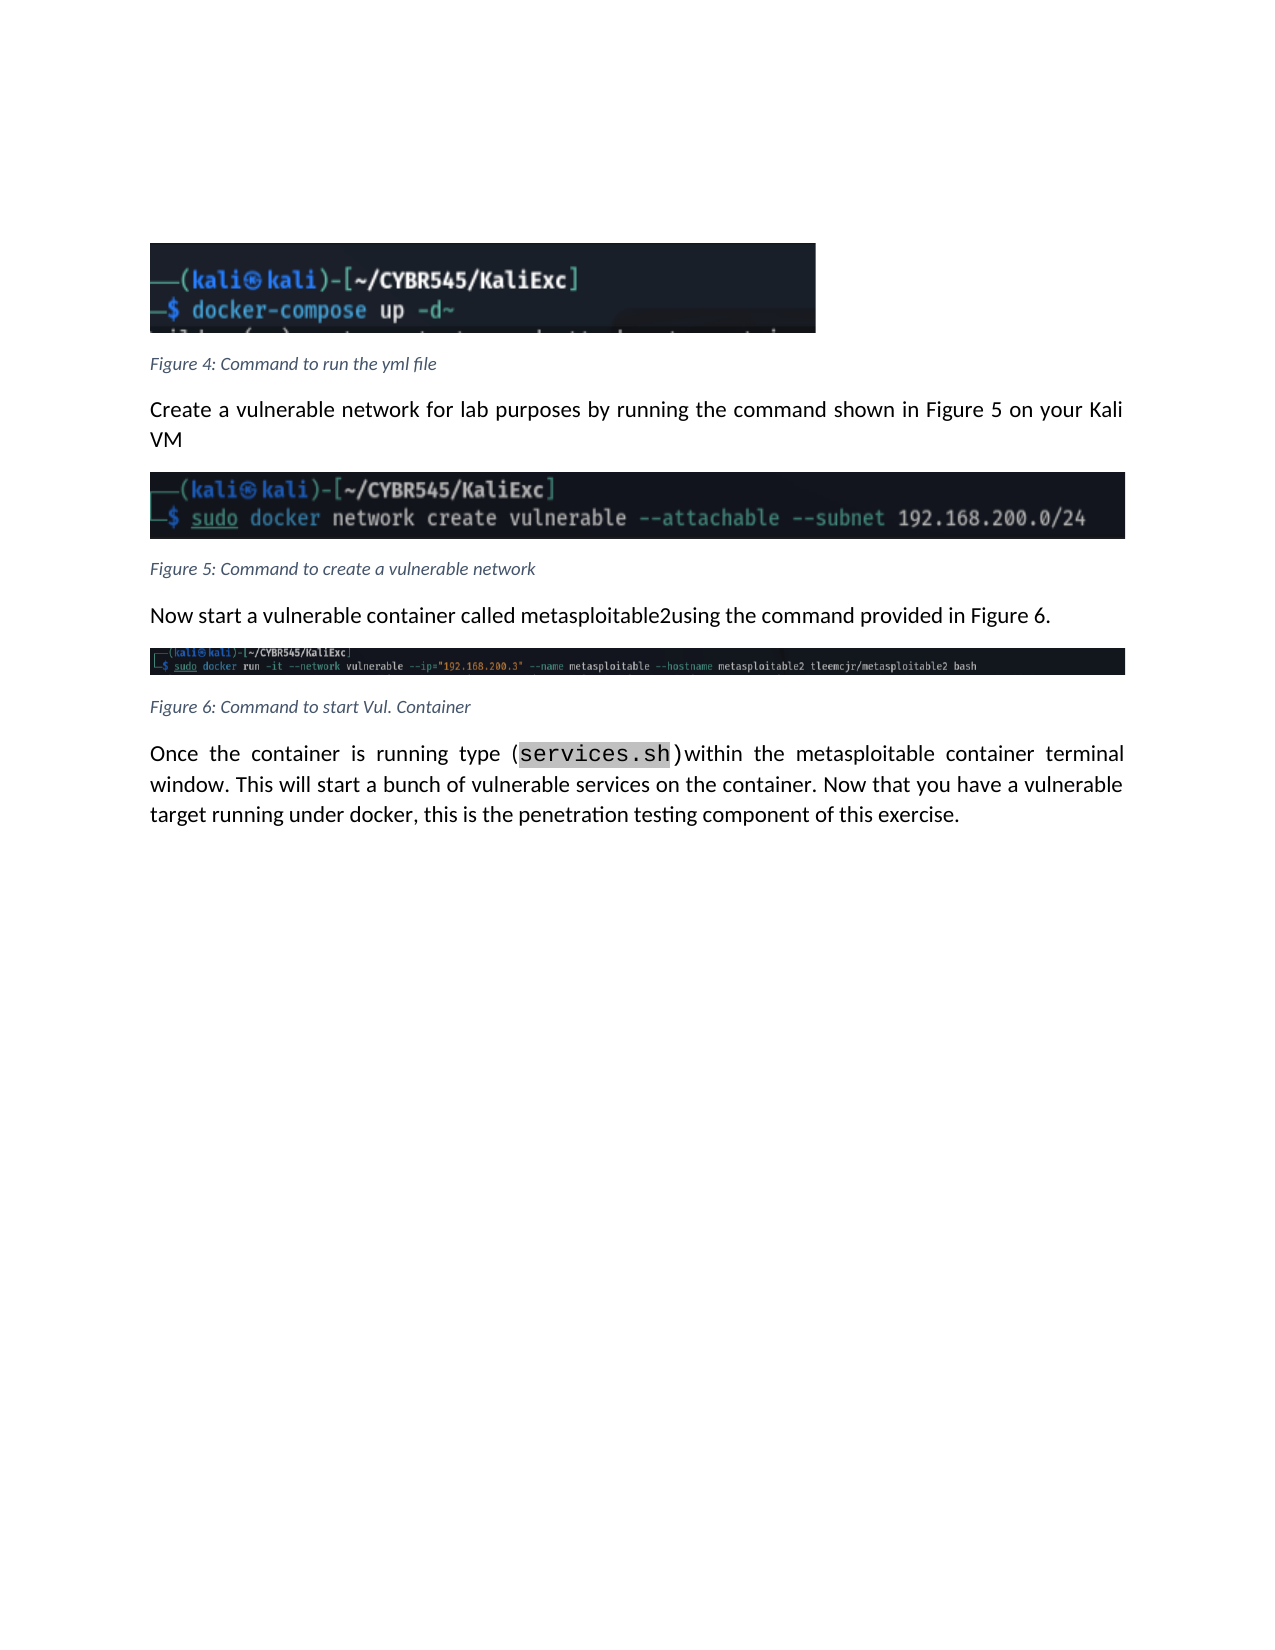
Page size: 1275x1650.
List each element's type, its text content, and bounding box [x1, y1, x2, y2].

picture [150, 472, 1125, 539]
text Now start a vulnerable container called metasploitable2using the command provided in Figure 6. [150, 601, 1125, 629]
picture [150, 243, 816, 333]
text Once the container is running type (services.sh)within the metasploitable container terminal window. This will start a bunch of vulnerable services on the container. Now that you have a vulnerable target running under docker, this is the penetration testing component of this exercise. [150, 739, 1125, 828]
text Create a vulnerable network for lab purposes by running the command shown in Figure 5 on your Kali VM [150, 395, 1125, 454]
picture [150, 648, 1125, 675]
